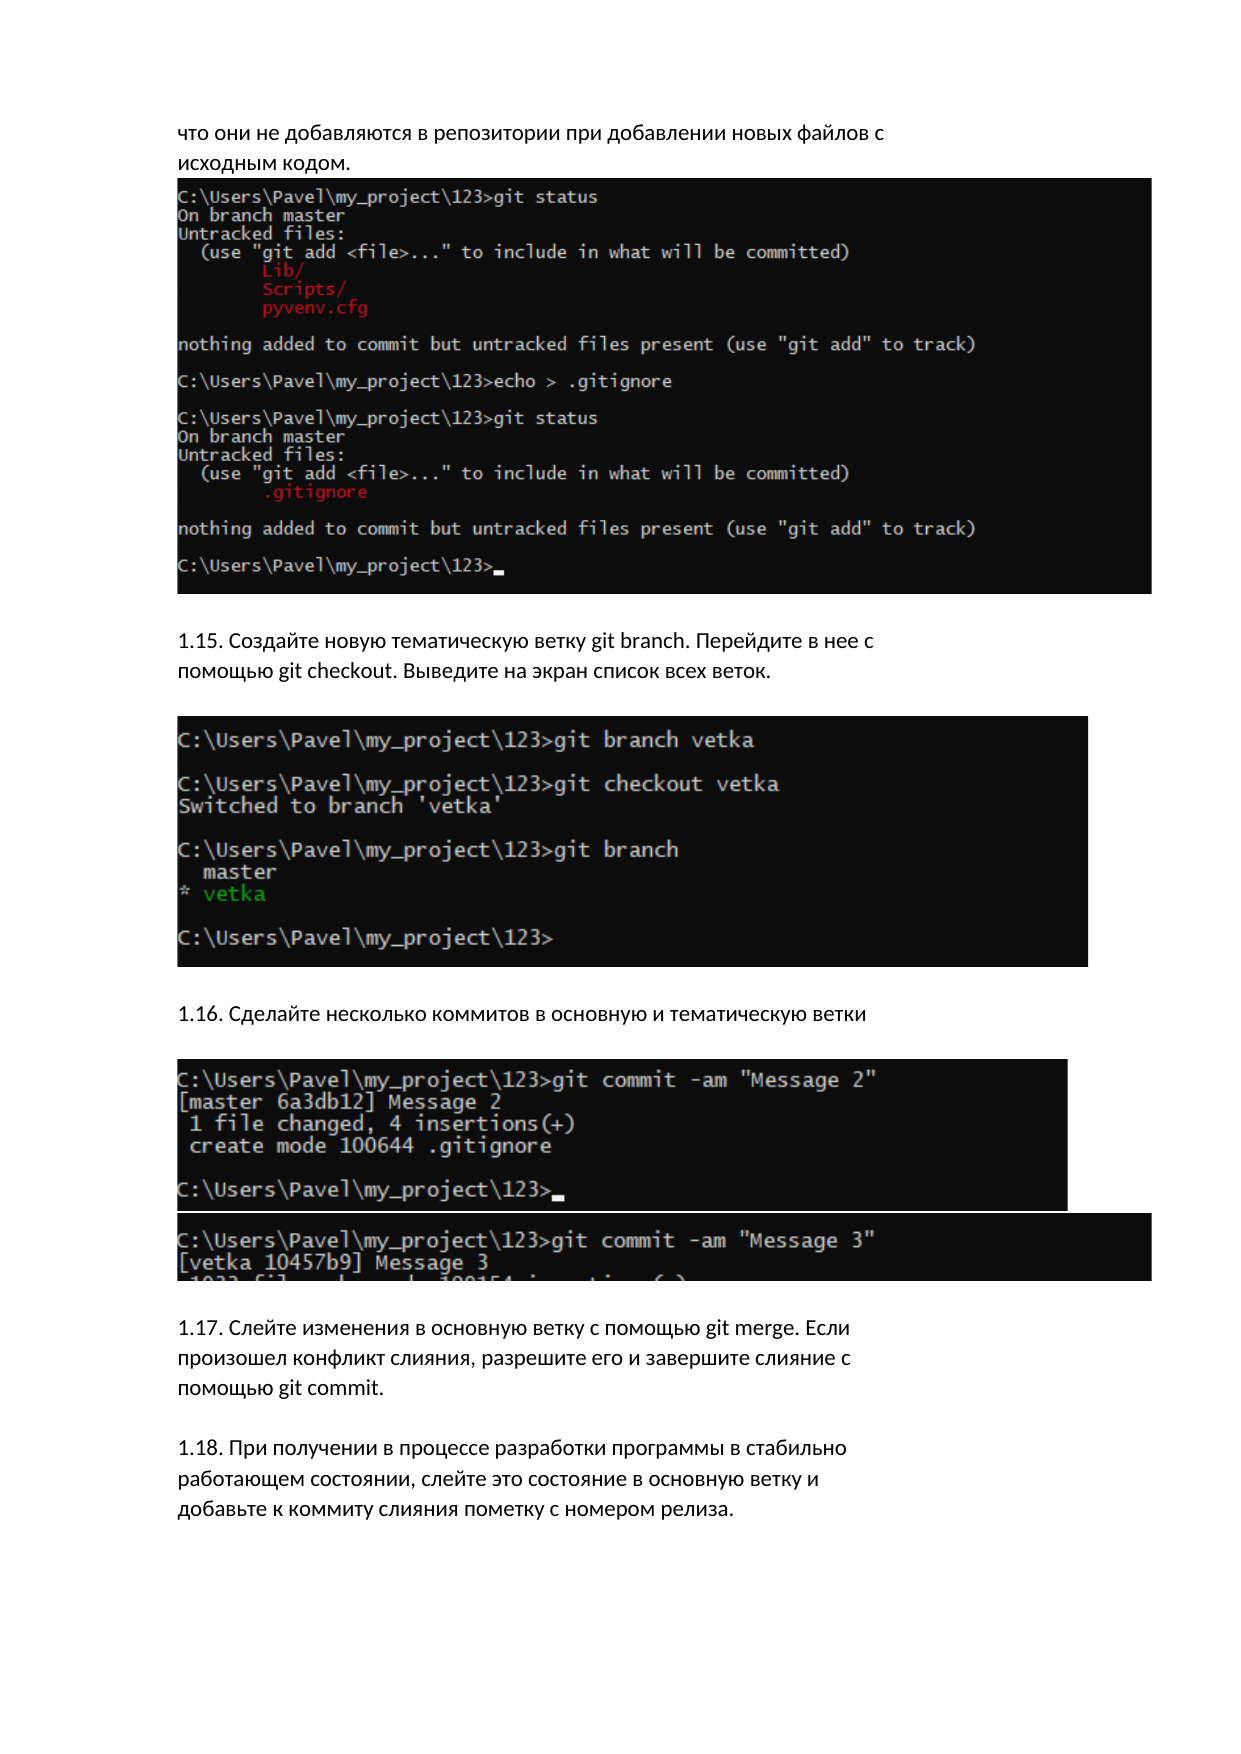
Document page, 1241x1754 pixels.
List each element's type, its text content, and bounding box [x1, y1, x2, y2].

text помощью git checkout. Выведите на экран список всех веток. [177, 656, 1152, 684]
text 1.15. Создайте новую тематическую ветку git branch. Перейдите в нее с [177, 626, 1152, 654]
text 1.17. Слейте изменения в основную ветку с помощью git merge. Если [177, 1313, 1152, 1341]
text помощью git commit. [177, 1373, 1152, 1401]
text произошел конфликт слияния, разрешите его и завершите слияние с [177, 1343, 1152, 1371]
text исходным кодом. [177, 148, 1152, 176]
picture [177, 716, 1089, 967]
picture [177, 178, 1152, 594]
picture [177, 1059, 1068, 1211]
text 1.16. Сделайте несколько коммитов в основную и тематическую ветки [177, 999, 1152, 1027]
text что они не добавляются в репозитории при добавлении новых файлов с [177, 118, 1152, 146]
text 1.18. При получении в процессе разработки программы в стабильно [177, 1433, 1152, 1461]
text добавьте к коммиту слияния пометку с номером релиза. [177, 1494, 1152, 1522]
text работающем состоянии, слейте это состояние в основную ветку и [177, 1464, 1152, 1492]
picture [177, 1213, 1152, 1281]
